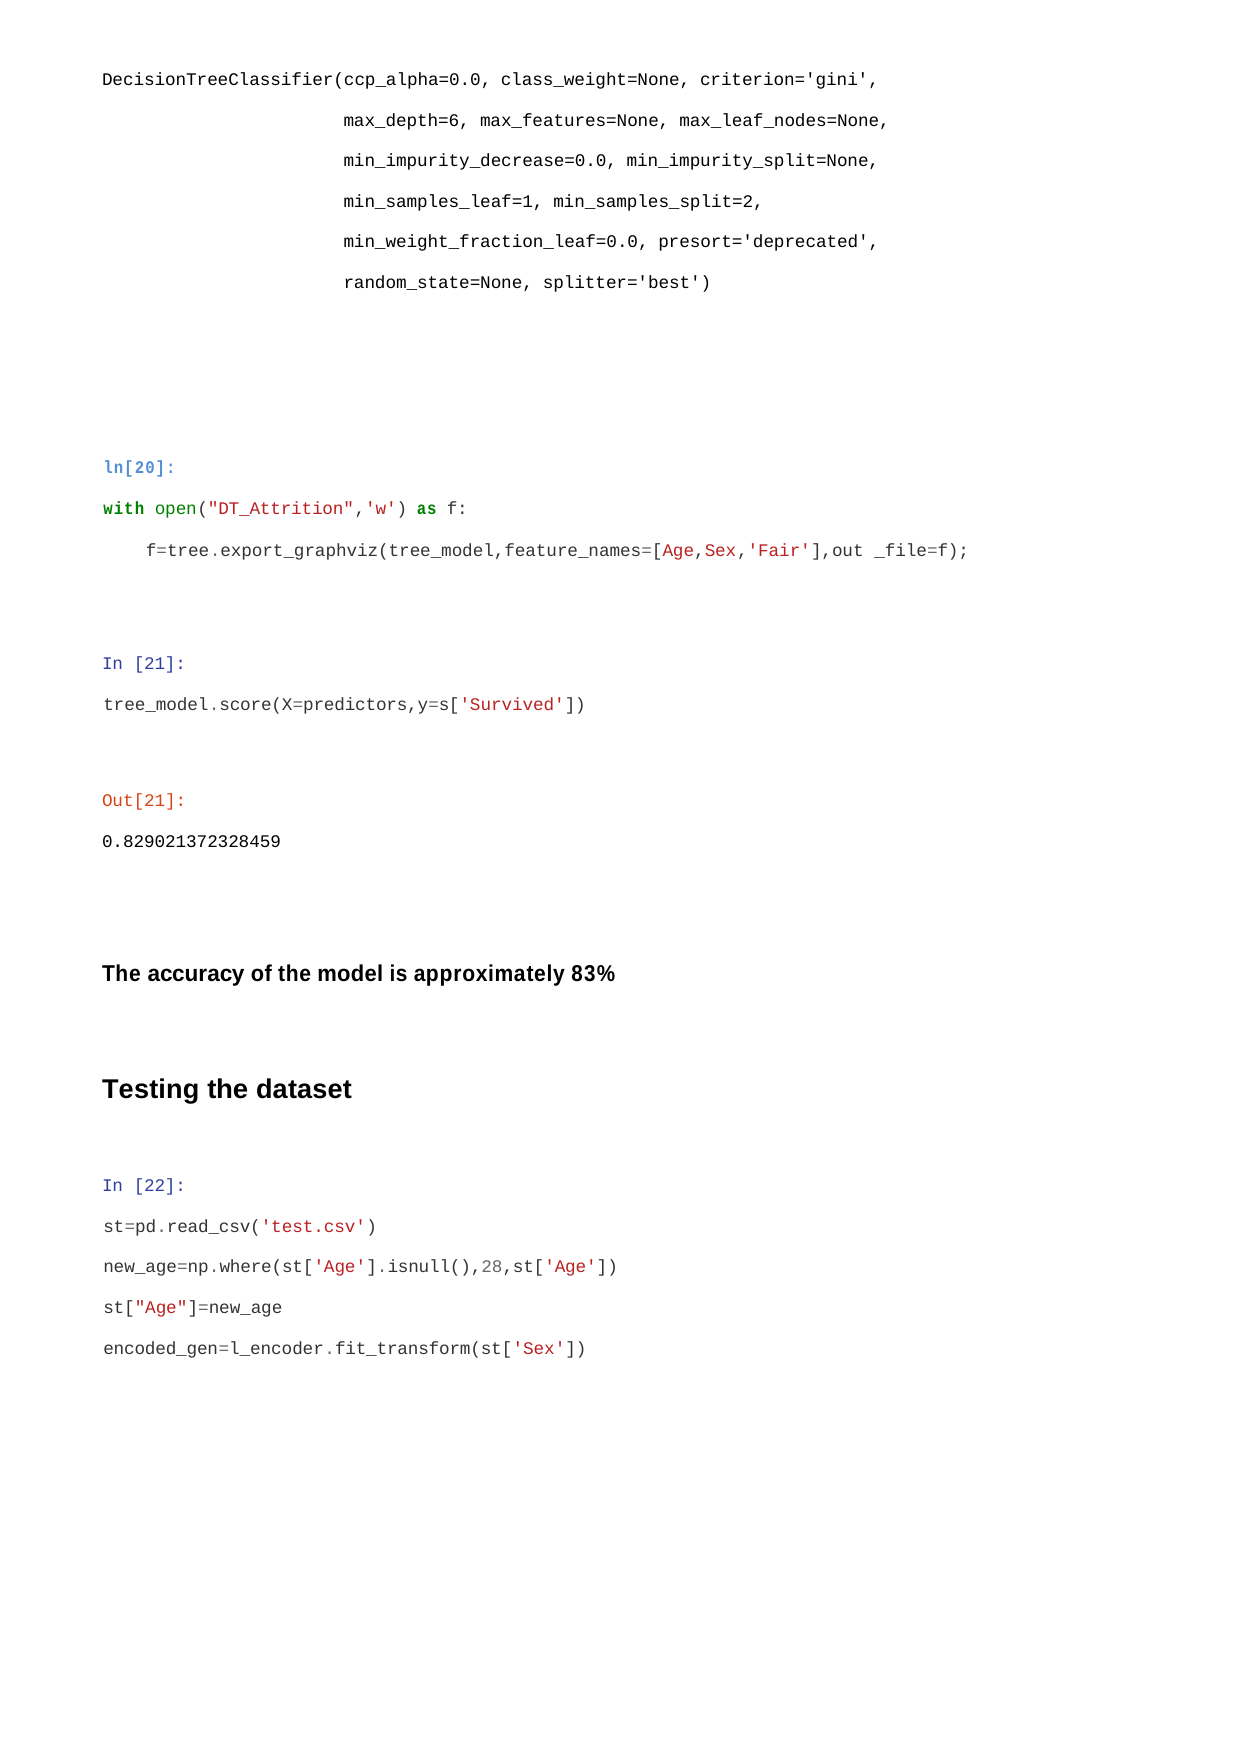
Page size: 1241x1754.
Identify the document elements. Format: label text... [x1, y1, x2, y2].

text ln[20]: [103, 458, 1148, 478]
text Out[21]: [102, 791, 1148, 811]
text new_age=np.where(st['Age'].isnull(),28,st['Age']) [103, 1257, 1148, 1277]
text The accuracy of the model is approximately 83% [102, 961, 1148, 986]
text In [21]: [102, 653, 1148, 673]
text random_state=None, splitter='best') [343, 273, 1148, 292]
text f=tree .export_graphviz(tree_model,feature_names=[Age,Sex ,'Fair'],out _file=f); [103, 539, 1148, 560]
text DecisionTreeClassifier(ccp_alpha=0.0, class_weight=None, criterion='gini', [102, 69, 1148, 89]
text Testing the dataset [102, 1073, 1148, 1104]
text min_impurity_decrease=0.0, min_impurity_split=None, [343, 151, 1148, 171]
text min_samples_leaf=1, min_samples_split=2, [343, 191, 1148, 211]
text st=pd.read_csv('test.csv') [103, 1216, 1148, 1236]
text st["Age"]=new_age [103, 1298, 1148, 1317]
text 0.829021372328459 [102, 832, 1148, 851]
text with open ("DT_Attrition" ,'w') as f: [103, 498, 1148, 518]
text In [22]: [102, 1175, 1148, 1195]
text encoded_gen =l_encoder .fit_transform(st[ 'Sex']) [103, 1338, 1148, 1358]
text tree_model.score(X=predictors,y=s['Survived']) [103, 694, 1148, 714]
text min_weight_fraction_leaf=0.0, presort='deprecated', [343, 232, 1148, 252]
text max_depth=6, max_features=None, max_leaf_nodes=None, [343, 110, 1148, 130]
